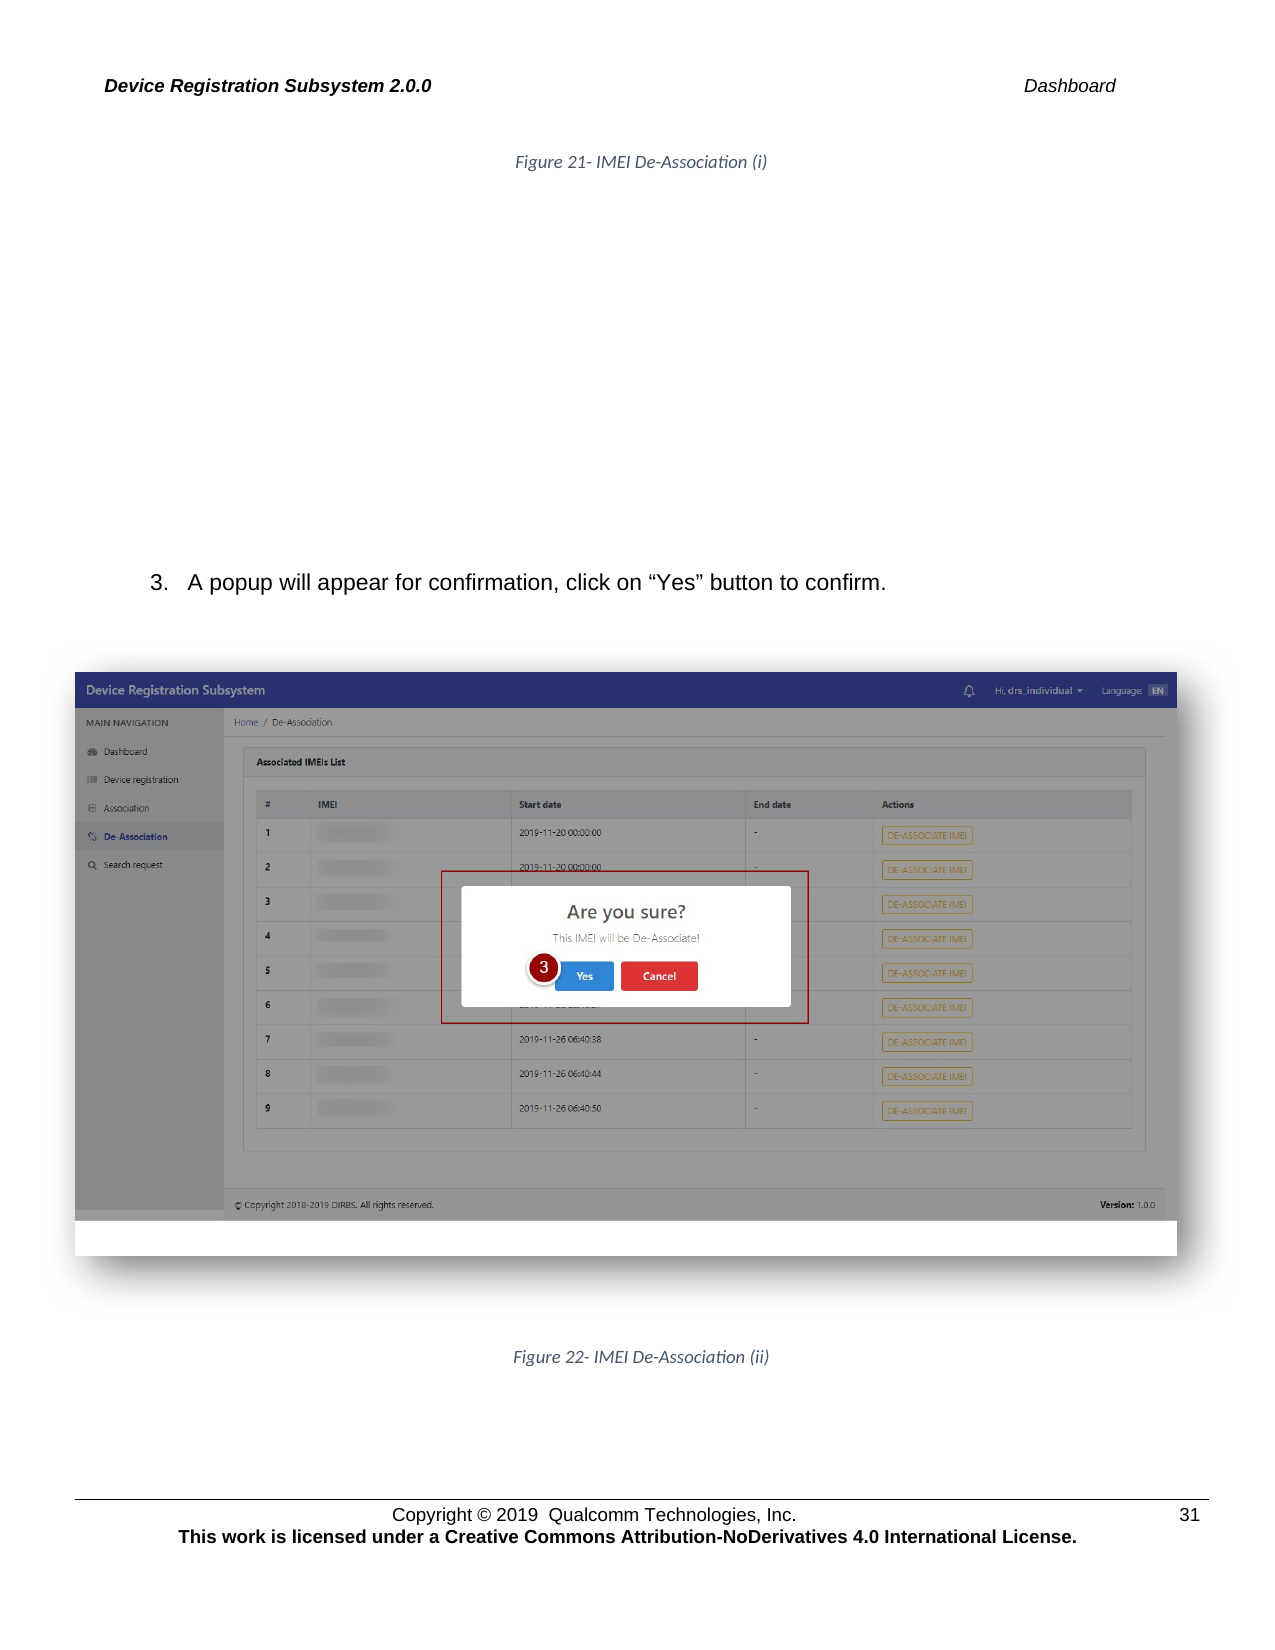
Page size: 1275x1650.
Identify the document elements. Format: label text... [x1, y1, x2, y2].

list A popup will appear for confirmation, click on “Yes” button to confirm. [150, 569, 1134, 595]
text Figure 21- IMEI De-Association (i) [150, 150, 1134, 173]
text Figure 22- IMEI De-Association (ii) [150, 1345, 1134, 1368]
picture [75, 672, 1177, 1256]
